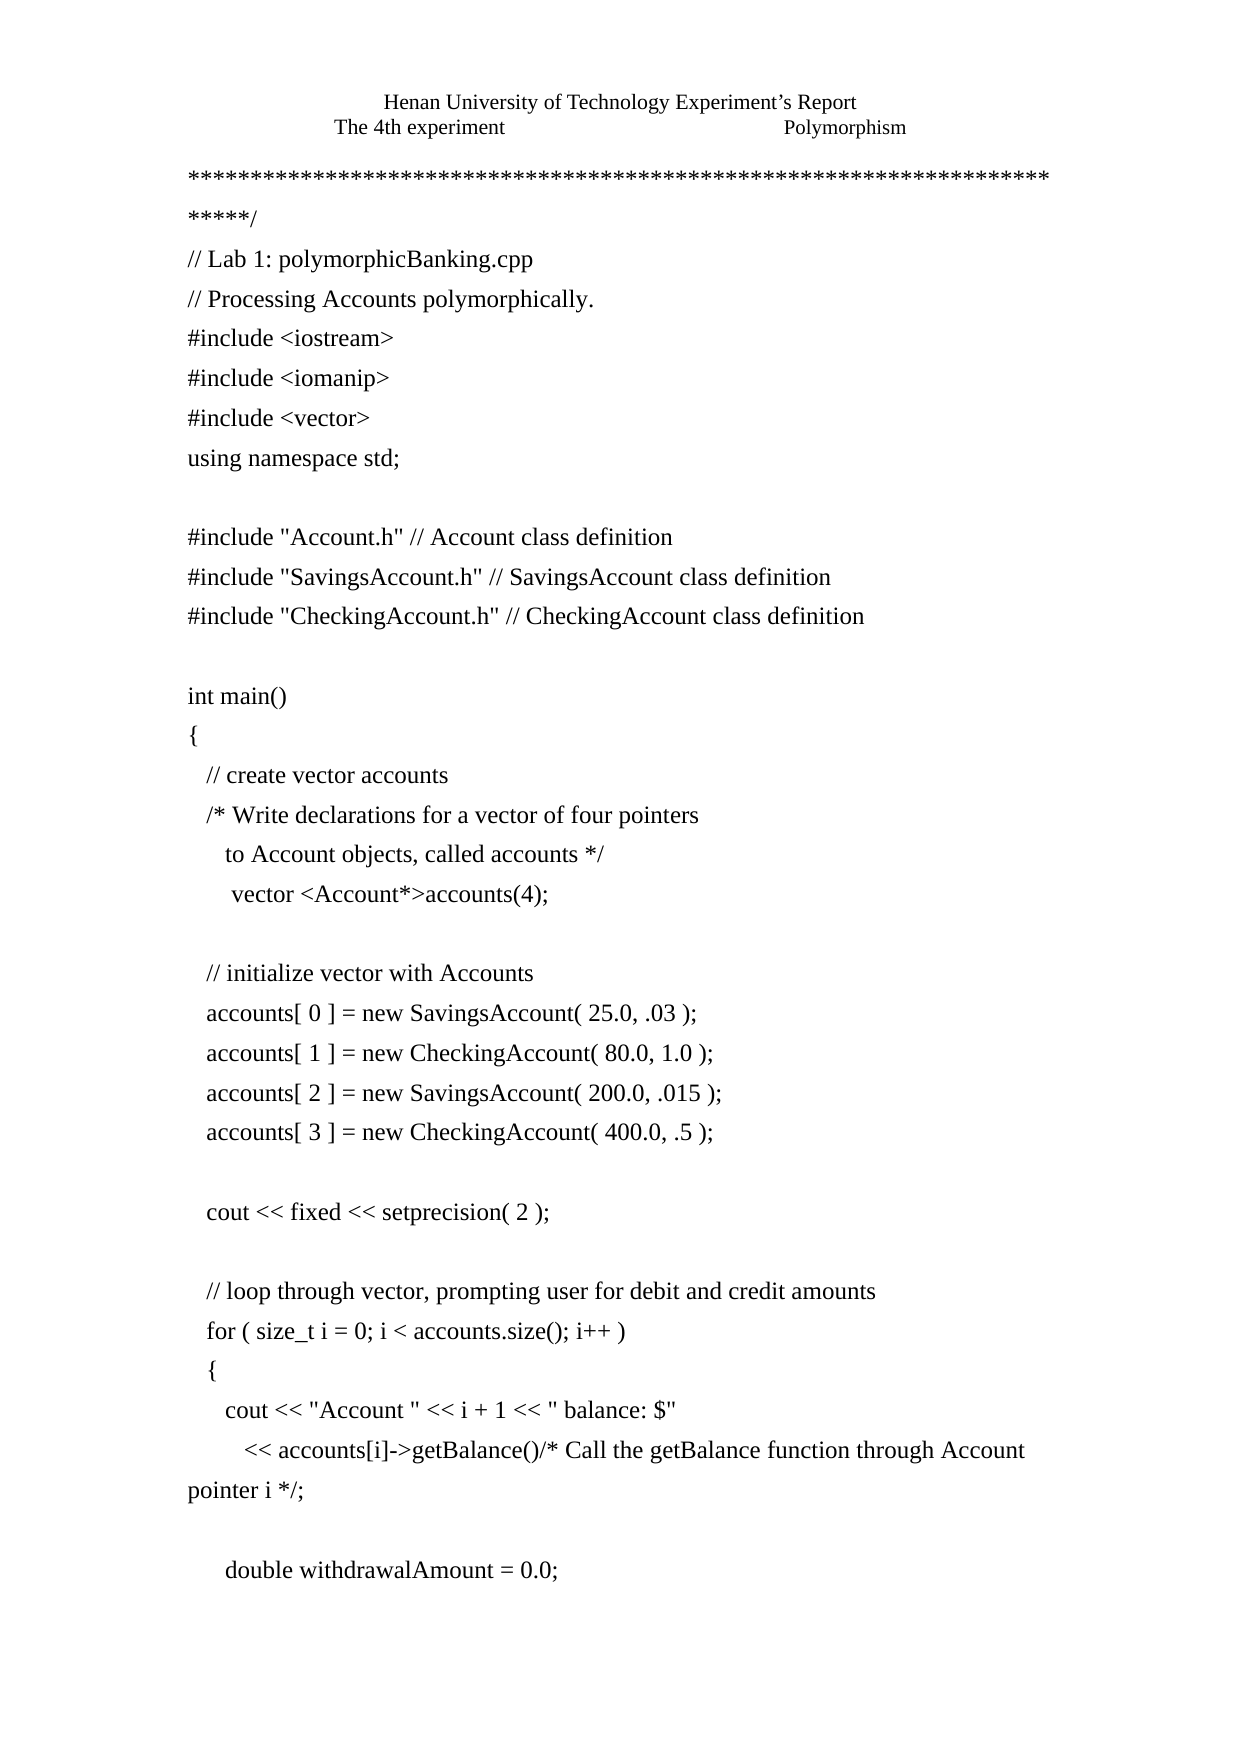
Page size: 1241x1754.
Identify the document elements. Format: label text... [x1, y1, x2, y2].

text accounts[ 1 ] = new CheckingAccount( 80.0, 1.0 ); [187, 1036, 1053, 1068]
text { [187, 1353, 1053, 1386]
text #include "CheckingAccount.h" // CheckingAccount class definition [187, 599, 1053, 632]
text // loop through vector, prompting user for debit and credit amounts [187, 1274, 1053, 1307]
text // Lab 1: polymorphicBanking.cpp [187, 242, 1053, 275]
text #include <vector> [187, 401, 1053, 433]
text /* Write declarations for a vector of four pointers [187, 798, 1053, 830]
text // Processing Accounts polymorphically. [187, 282, 1053, 314]
text accounts[ 3 ] = new CheckingAccount( 400.0, .5 ); [187, 1115, 1053, 1148]
text accounts[ 0 ] = new SavingsAccount( 25.0, .03 ); [187, 996, 1053, 1029]
text // initialize vector with Accounts [187, 957, 1053, 989]
text accounts[ 2 ] = new SavingsAccount( 200.0, .015 ); [187, 1076, 1053, 1108]
text int main() [187, 679, 1053, 711]
text { [187, 718, 1053, 751]
text cout << "Account " << i + 1 << " balance: $" [187, 1393, 1053, 1426]
text to Account objects, called accounts */ [187, 838, 1053, 870]
text cout << fixed << setprecision( 2 ); [187, 1195, 1053, 1227]
text for ( size_t i = 0; i < accounts.size(); i++ ) [187, 1314, 1053, 1346]
text #include "SavingsAccount.h" // SavingsAccount class definition [187, 560, 1053, 592]
text << accounts[i]->getBalance()/* Call the getBalance function through Account pointer i */; [187, 1433, 1053, 1506]
text using namespace std; [187, 441, 1053, 473]
text #include <iomanip> [187, 361, 1053, 394]
text #include "Account.h" // Account class definition [187, 520, 1053, 553]
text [187, 162, 1053, 235]
text vector <Account*>accounts(4); [187, 877, 1053, 910]
text double withdrawalAmount = 0.0; [187, 1553, 1053, 1585]
text #include <iostream> [187, 322, 1053, 354]
text // create vector accounts [187, 758, 1053, 791]
